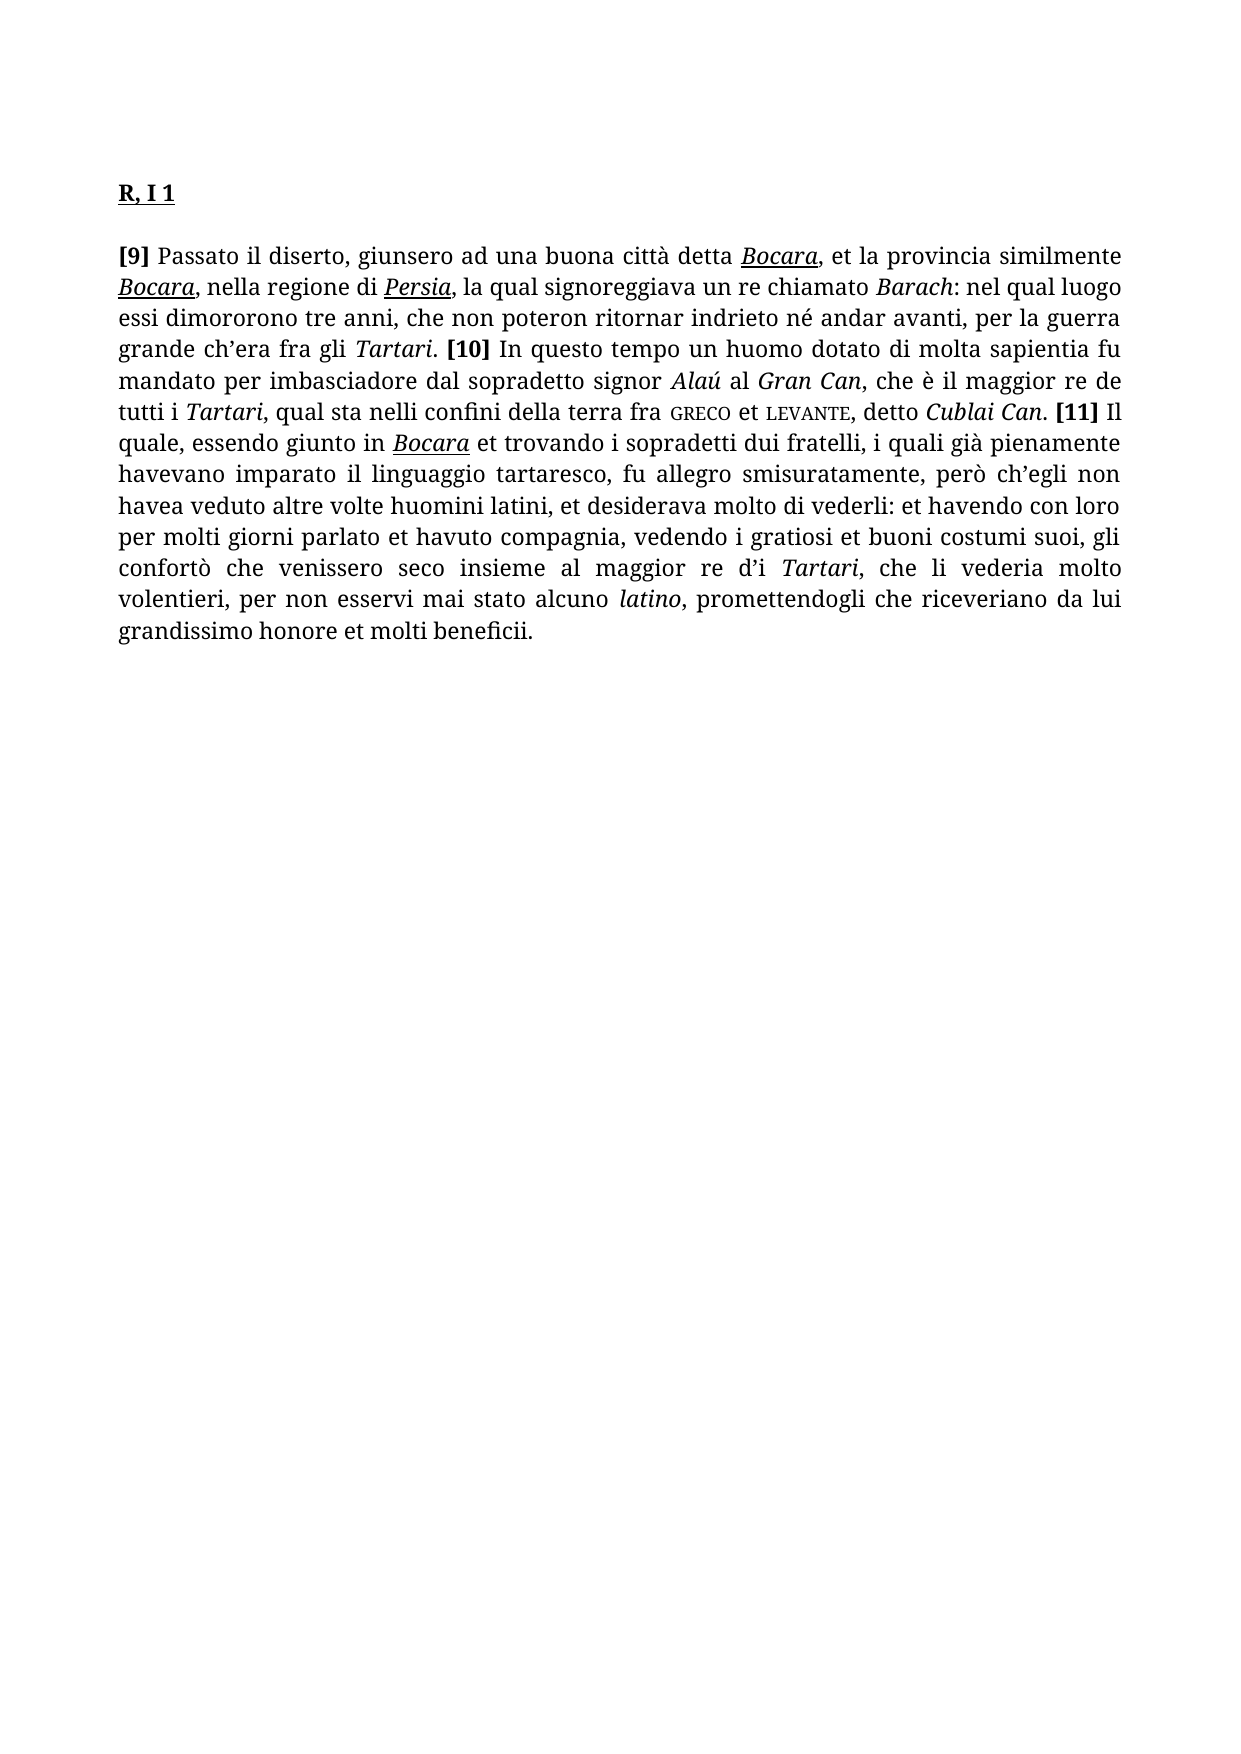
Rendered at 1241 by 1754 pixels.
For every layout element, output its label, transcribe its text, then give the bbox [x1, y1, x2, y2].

text [9] Passato il diserto, giunsero ad una buona città detta Bocara, et la provincia similmente Bocara, nella regione di Persia, la qual signoreggiava un re chiamato Barach: nel qual luogo essi dimororono tre anni, che non poteron ritornar indrieto né andar avanti, per la guerra grande ch’era fra gli Tartari. [10] In questo tempo un huomo dotato di molta sapientia fu mandato per imbasciadore dal sopradetto signor Alaú al Gran Can, che è il maggior re de tutti i Tartari, qual sta nelli confini della terra fra greco et levante, detto Cublai Can. [11] Il quale, essendo giunto in Bocara et trovando i sopradetti dui fratelli, i quali già pienamente havevano imparato il linguaggio tartaresco, fu allegro smisuratamente, però ch’egli non havea veduto altre volte huomini latini, et desiderava molto di vederli: et havendo con loro per molti giorni parlato et havuto compagnia, vedendo i gratiosi et buoni costumi suoi, gli confortò che venissero seco insieme al maggior re d’i Tartari, che li vederia molto volentieri, per non esservi mai stato alcuno latino, promettendogli che riceveriano da lui grandissimo honore et molti beneficii. [118, 240, 1122, 646]
text R, I 1 [118, 177, 1122, 208]
